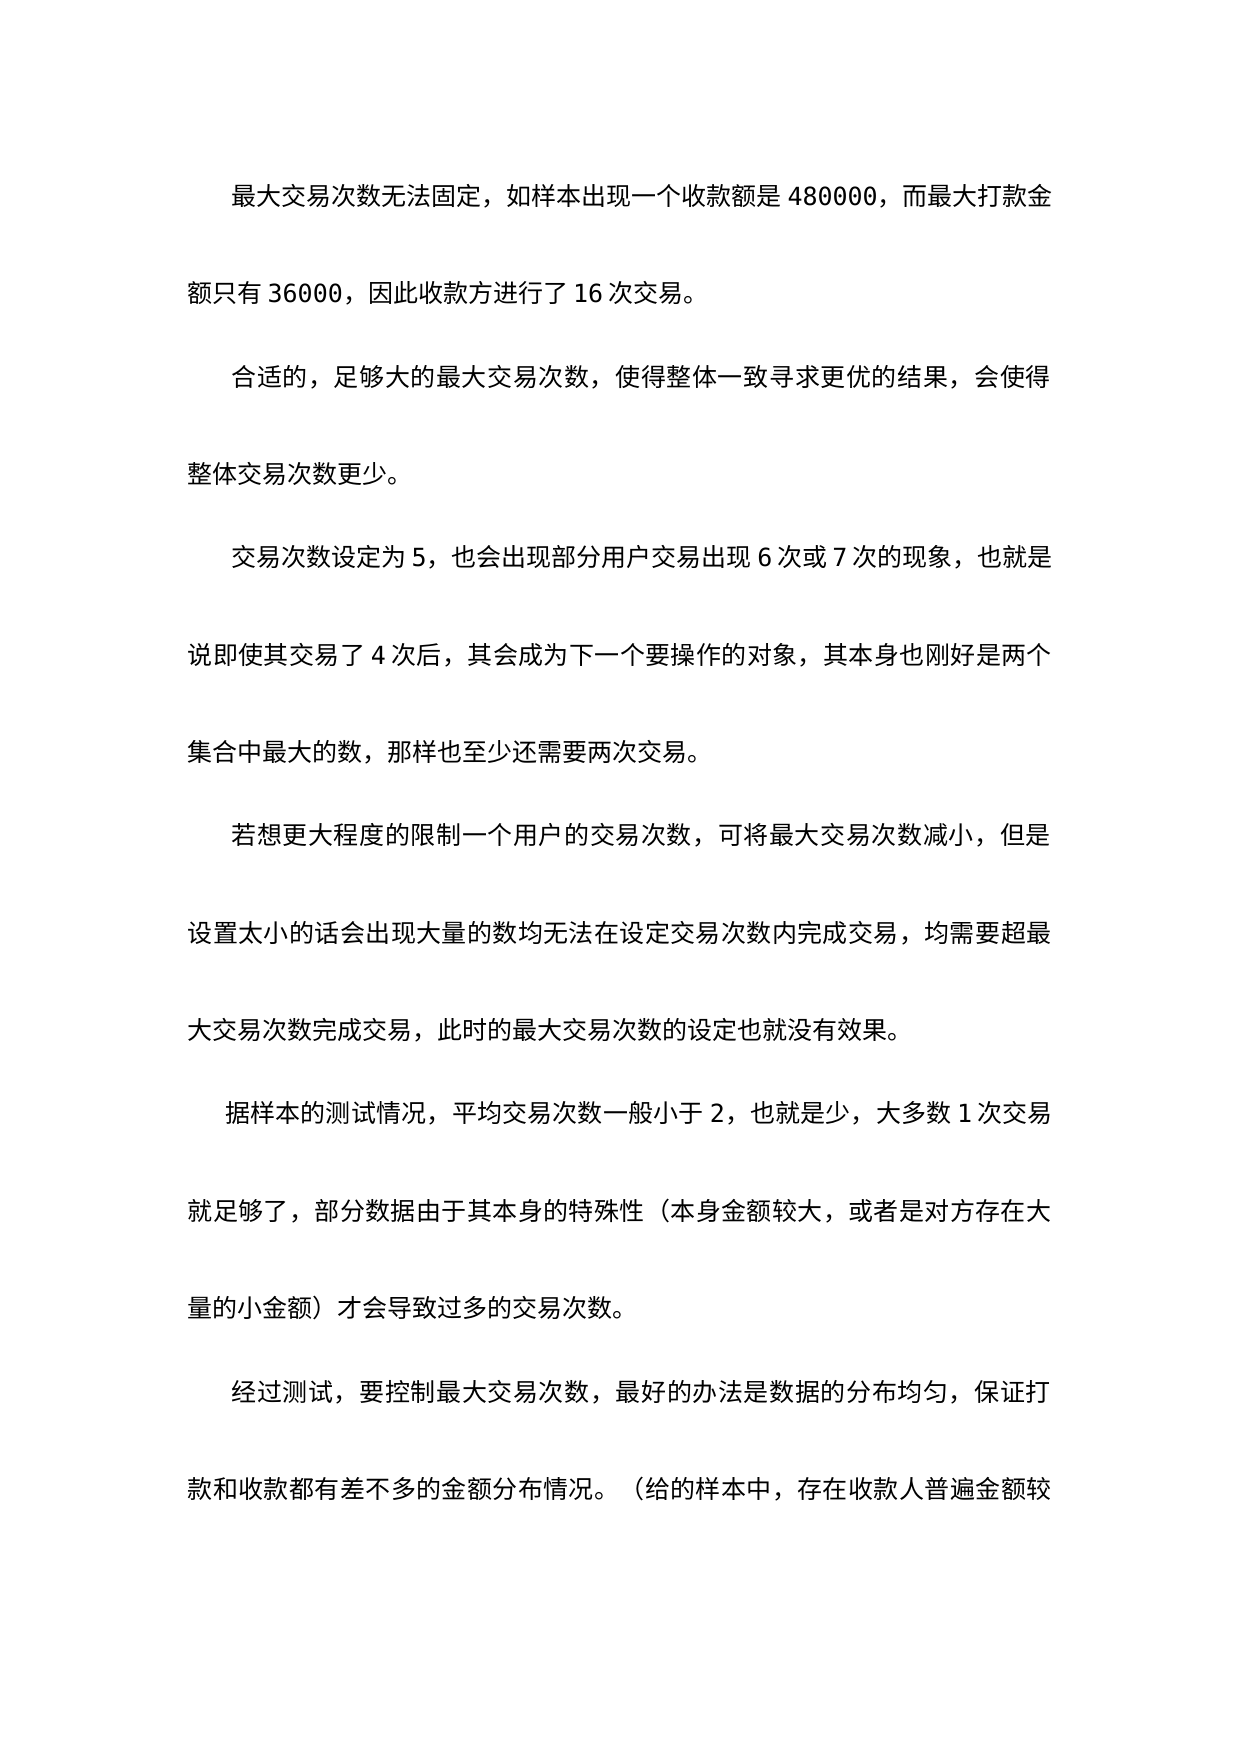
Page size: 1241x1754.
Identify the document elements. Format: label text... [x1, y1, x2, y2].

text 交易次数设定为5，也会出现部分用户交易出现6次或7次的现象，也就是说即使其交易了4次后，其会成为下一个要操作的对象，其本身也刚好是两个集合中最大的数，那样也至少还需要两次交易。 [187, 523, 1053, 783]
text 合适的，足够大的最大交易次数，使得整体一致寻求更优的结果，会使得整体交易次数更少。 [187, 343, 1053, 505]
text 若想更大程度的限制一个用户的交易次数，可将最大交易次数减小，但是设置太小的话会出现大量的数均无法在设定交易次数内完成交易，均需要超最大交易次数完成交易，此时的最大交易次数的设定也就没有效果。 [187, 801, 1053, 1061]
text 据样本的测试情况，平均交易次数一般小于2，也就是少，大多数1次交易就足够了，部分数据由于其本身的特殊性（本身金额较大，或者是对方存在大量的小金额）才会导致过多的交易次数。 [187, 1079, 1053, 1339]
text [187, 1358, 1053, 1520]
text 最大交易次数无法固定，如样本出现一个收款额是480000，而最大打款金额只有36000，因此收款方进行了16次交易。 [187, 162, 1053, 324]
